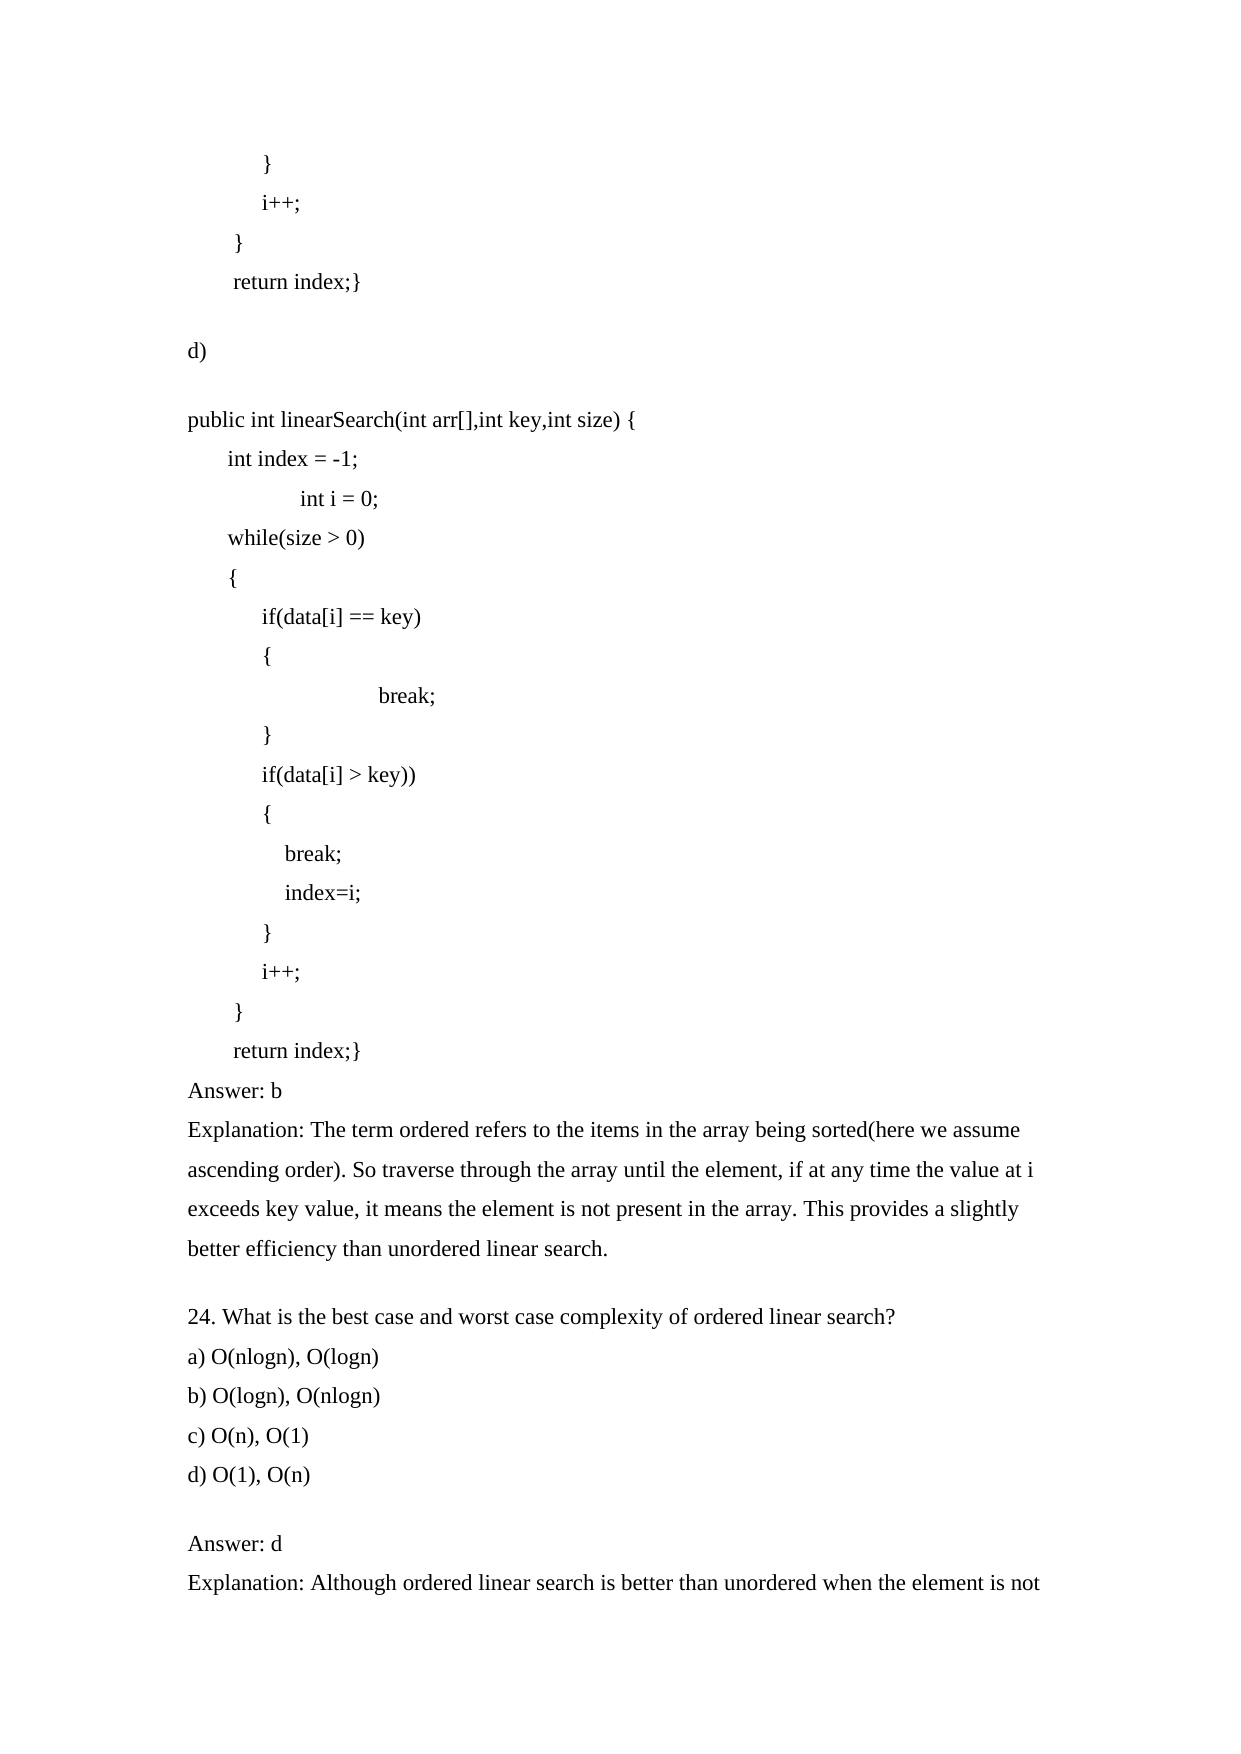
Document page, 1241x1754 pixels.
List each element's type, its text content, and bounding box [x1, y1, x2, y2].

text if(data[i] == key) [187, 603, 1053, 629]
text int index = -1; [187, 445, 1053, 472]
text index=i; [187, 879, 1053, 906]
text } [187, 722, 1053, 748]
text } [187, 150, 1053, 176]
text } [187, 229, 1053, 255]
text break; [187, 840, 1053, 866]
text while(size > 0) [187, 524, 1053, 551]
text break; [187, 682, 1053, 708]
text } [187, 919, 1053, 945]
text int i = 0; [187, 485, 1053, 511]
text d) [187, 337, 1053, 363]
text i++; [187, 189, 1053, 216]
text { [187, 564, 1053, 590]
text { [187, 643, 1053, 669]
text Answer: b Explanation: The term ordered refers to the items in the array being sorted(here we assume ascending order). So traverse through the array until the element, if at any time the value at i exceeds key value, it means the element is not present in the array. This provides a slightly better efficiency than unordered linear search. [187, 1077, 1053, 1261]
text } [187, 998, 1053, 1024]
text 24. What is the best case and worst case complexity of ordered linear search? a) O(nlogn), O(logn) b) O(logn), O(nlogn) c) O(n), O(1) d) O(1), O(n) [187, 1303, 1053, 1488]
text public int linearSearch(int arr[],int key,int size) { [187, 406, 1053, 432]
text return index;} [187, 268, 1053, 295]
text { [187, 801, 1053, 827]
text i++; [187, 958, 1053, 985]
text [187, 1530, 1053, 1596]
text return index;} [187, 1037, 1053, 1064]
text if(data[i] > key)) [187, 761, 1053, 787]
